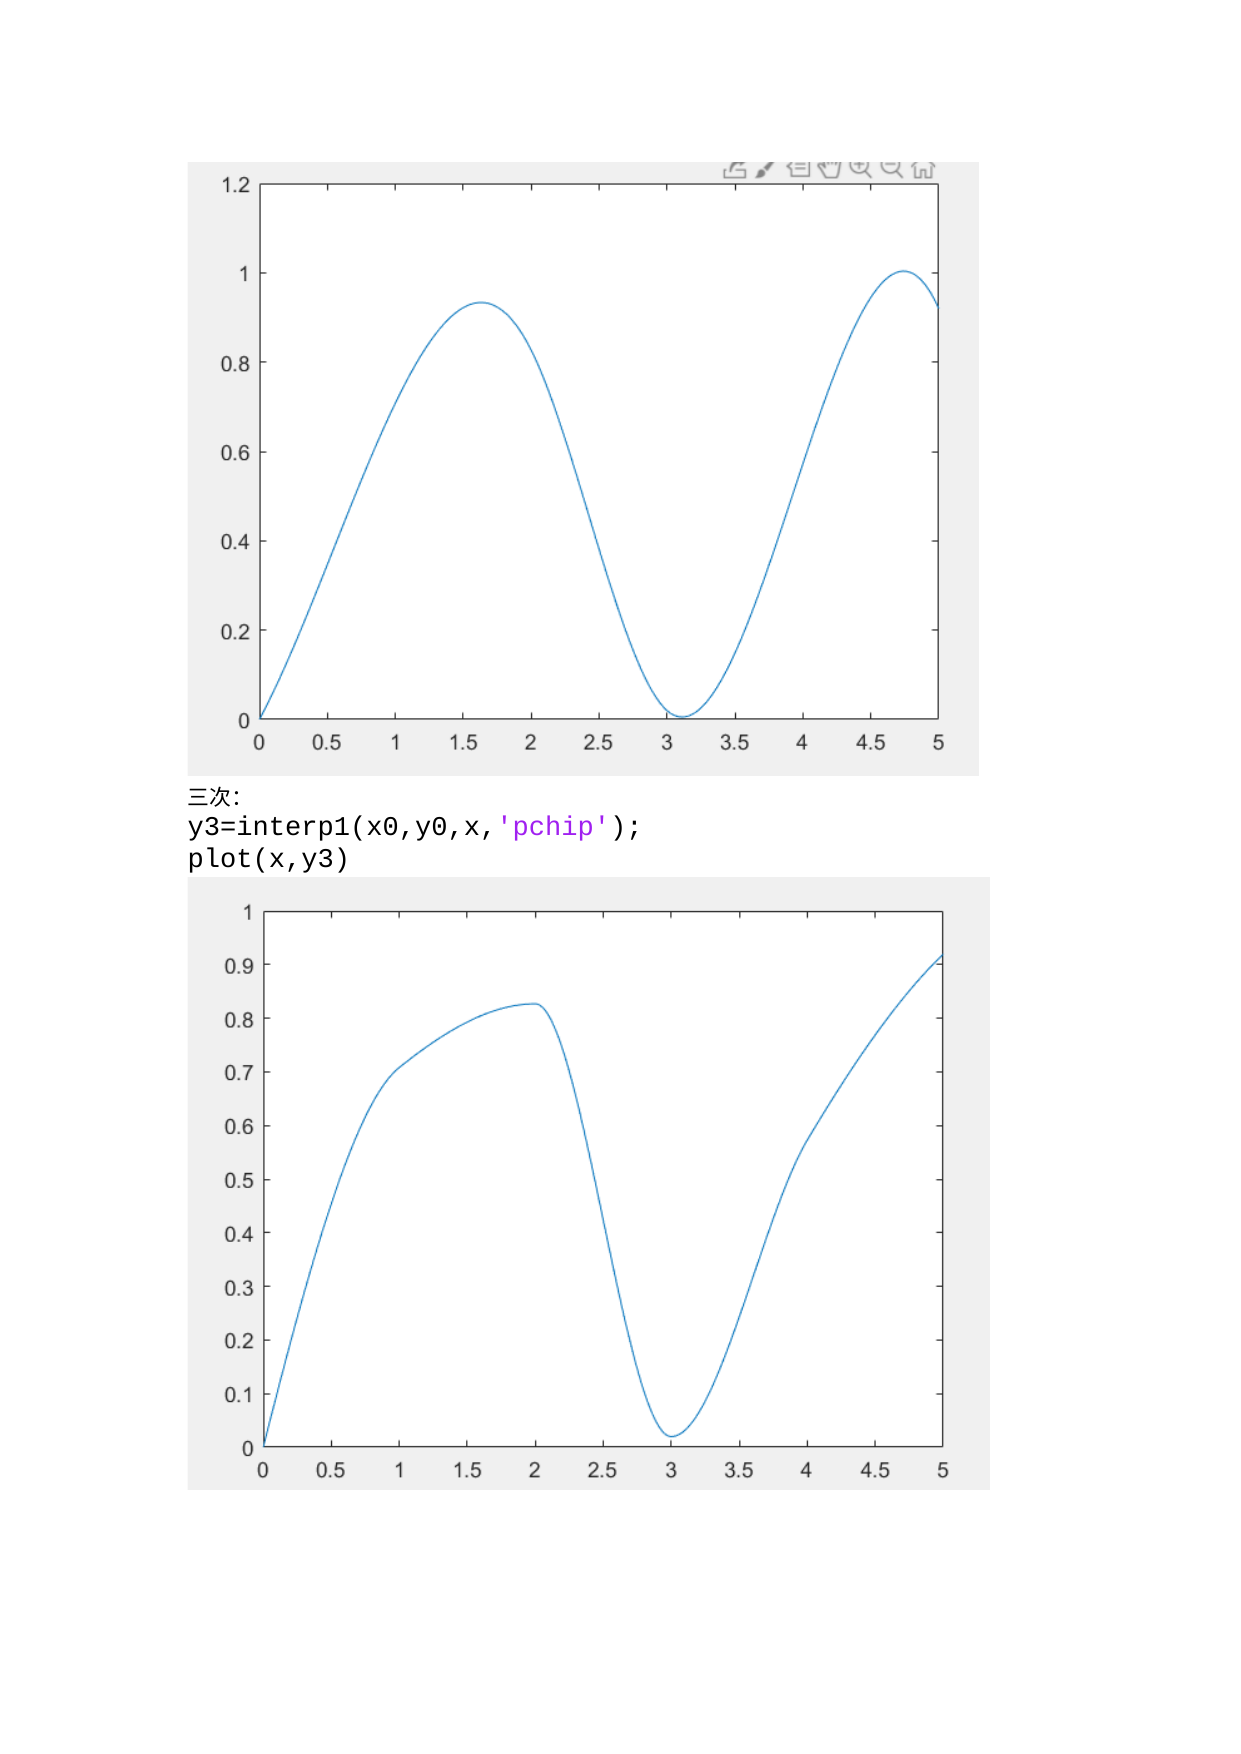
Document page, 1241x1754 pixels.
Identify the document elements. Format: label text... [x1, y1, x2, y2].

text y3=interp1(x0,y0,x,'pchip'); [187, 812, 1053, 844]
text plot(x,y3) [187, 844, 1053, 877]
picture [187, 877, 990, 1490]
picture [187, 162, 979, 776]
text 三次： [187, 779, 1053, 812]
